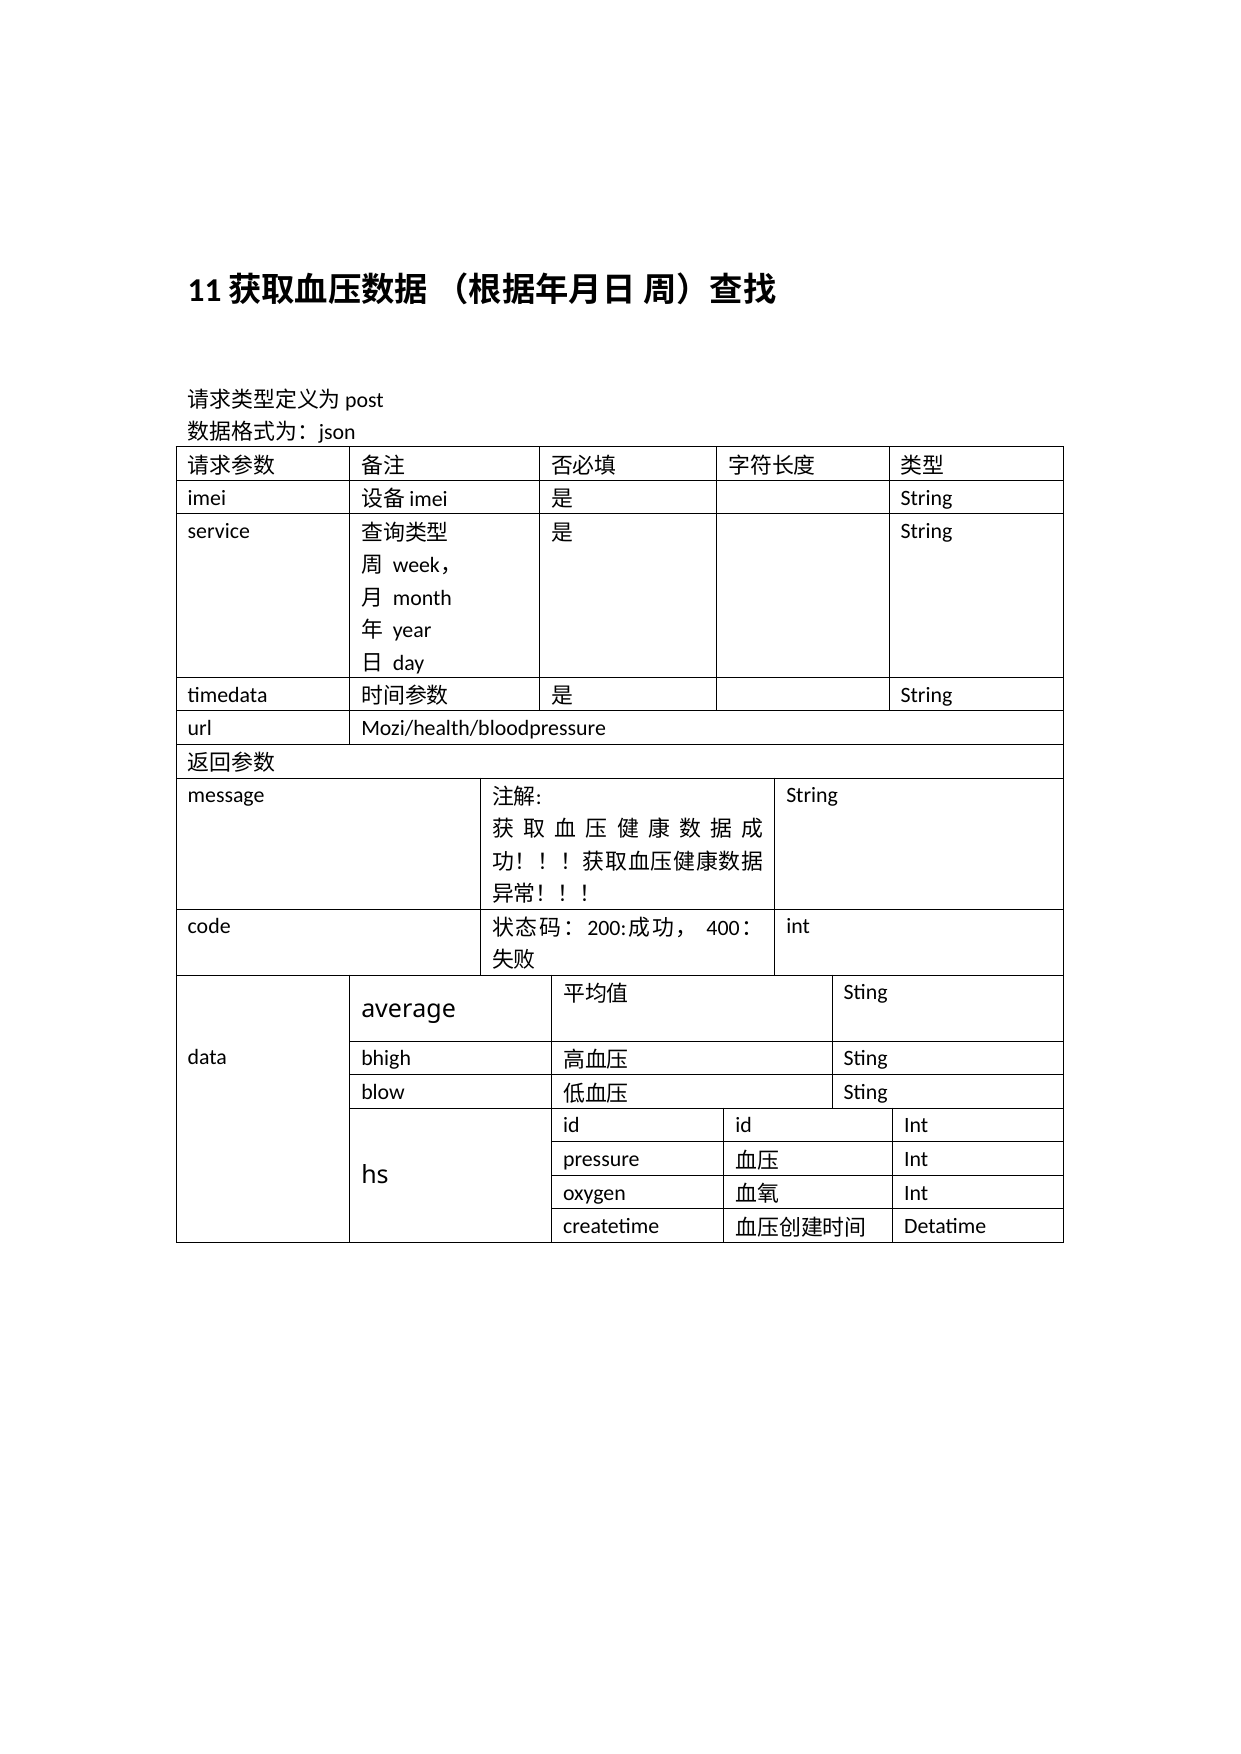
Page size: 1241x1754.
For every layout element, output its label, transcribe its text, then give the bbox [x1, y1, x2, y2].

table_cell 时间参数 [350, 678, 539, 710]
table_cell [717, 678, 889, 710]
table_cell id [724, 1109, 892, 1141]
table_cell Int [893, 1142, 1063, 1175]
table_cell Sting [833, 1042, 1063, 1074]
table_cell 血压 [724, 1142, 892, 1175]
table_cell 高血压 [552, 1042, 832, 1074]
table_cell pressure [552, 1142, 723, 1175]
table_cell 是 [540, 678, 716, 710]
table_cell message [177, 779, 480, 908]
table_cell data [177, 976, 349, 1242]
table_cell String [775, 779, 1063, 908]
table_cell average [350, 976, 551, 1041]
text 数据格式为：json [187, 414, 1053, 446]
table_cell 血压创建时间 [724, 1209, 892, 1242]
table_cell 状态码：200:成功， 400：失败 [481, 910, 774, 974]
table_cell String [890, 481, 1063, 513]
table_cell service [177, 514, 349, 677]
table_cell 是 [540, 514, 716, 677]
table_cell [717, 514, 889, 677]
table_cell id [552, 1109, 723, 1141]
table_cell 平均值 [552, 976, 832, 1041]
table_cell 查询类型 周 week， 月 month 年 year 日 day [350, 514, 539, 677]
table_cell blow [350, 1075, 551, 1108]
table_cell 注解: 获取血压健康数据成功！！！获取血压健康数据异常！！！ [481, 779, 774, 908]
table_cell 是 [540, 481, 716, 513]
table_cell String [890, 678, 1063, 710]
table_cell 血氧 [724, 1176, 892, 1208]
table_cell int [775, 910, 1063, 974]
table_cell String [890, 514, 1063, 677]
table_cell url [177, 711, 349, 744]
table_cell bhigh [350, 1042, 551, 1074]
table_cell 低血压 [552, 1075, 832, 1108]
table_header 备注 [350, 447, 539, 480]
table_cell Mozi/health/bloodpressure [350, 711, 1063, 744]
table_cell Sting [833, 1075, 1063, 1108]
table_header 否必填 [540, 447, 716, 480]
table_cell createtime [552, 1209, 723, 1242]
table_cell imei [177, 481, 349, 513]
table_cell Sting [833, 976, 1063, 1041]
table_cell timedata [177, 678, 349, 710]
table_cell 设备imei [350, 481, 539, 513]
table_cell hs [350, 1109, 551, 1242]
text 请求类型定义为post [187, 381, 1053, 414]
table_cell Int [893, 1176, 1063, 1208]
table_header 请求参数 [177, 447, 349, 480]
table_cell Int [893, 1109, 1063, 1141]
table_cell code [177, 910, 480, 974]
table_header 类型 [890, 447, 1063, 480]
table_header 字符长度 [717, 447, 889, 480]
subtitle 11获取血压数据 （根据年月日 周）查找 [187, 254, 1053, 319]
table_cell oxygen [552, 1176, 723, 1208]
table_cell Detatime [893, 1209, 1063, 1242]
table_cell [717, 481, 889, 513]
table_cell 返回参数 [177, 745, 1063, 777]
